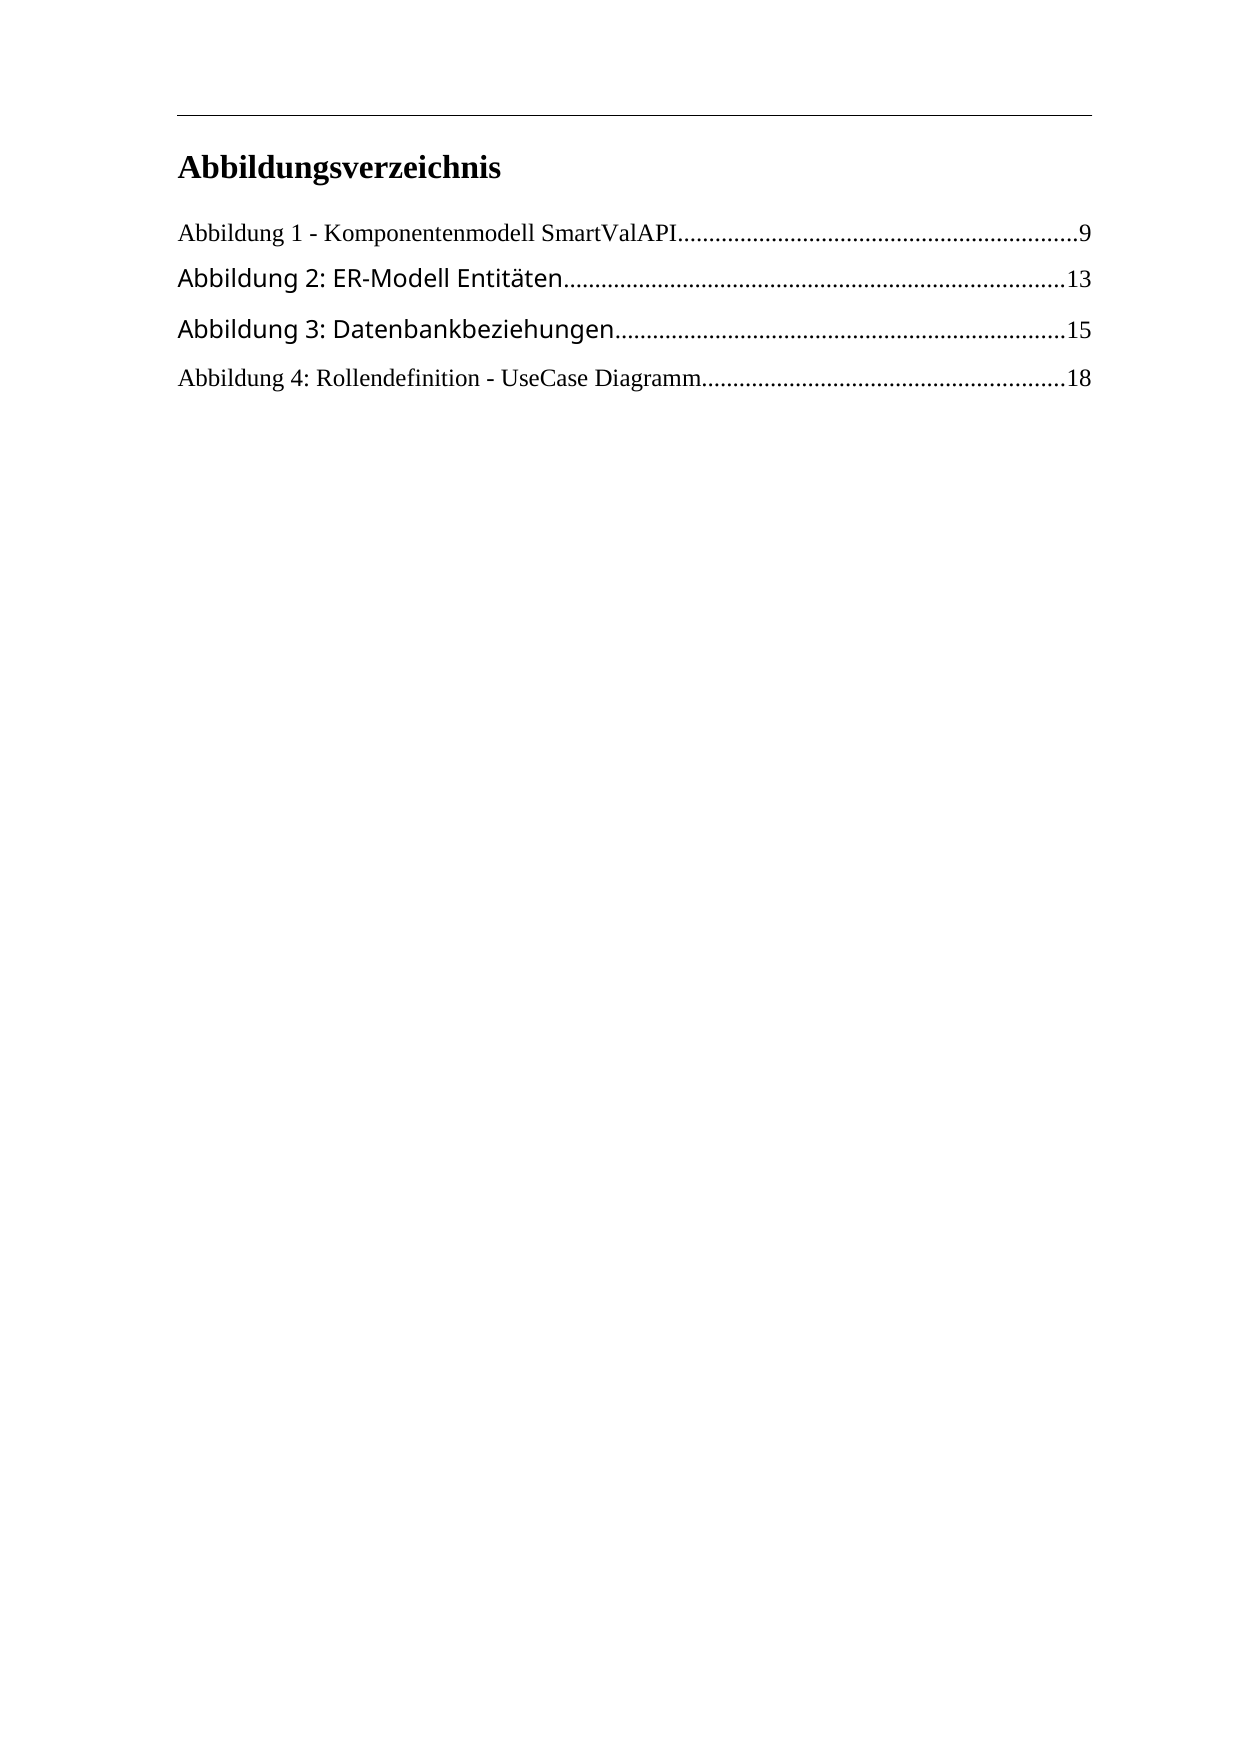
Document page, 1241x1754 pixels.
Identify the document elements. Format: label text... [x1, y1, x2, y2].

text Abbildung 4: Rollendefinition - UseCase Diagramm 18 [177, 363, 1092, 392]
text Abbildung 1 - Komponentenmodell SmartValAPI 9 [177, 218, 1092, 246]
text Abbildung 3: Datenbankbeziehungen 15 [177, 312, 1092, 346]
text Abbildungsverzeichnis [177, 148, 1092, 186]
text Abbildung 2: ER-Modell Entitäten 13 [177, 261, 1092, 295]
